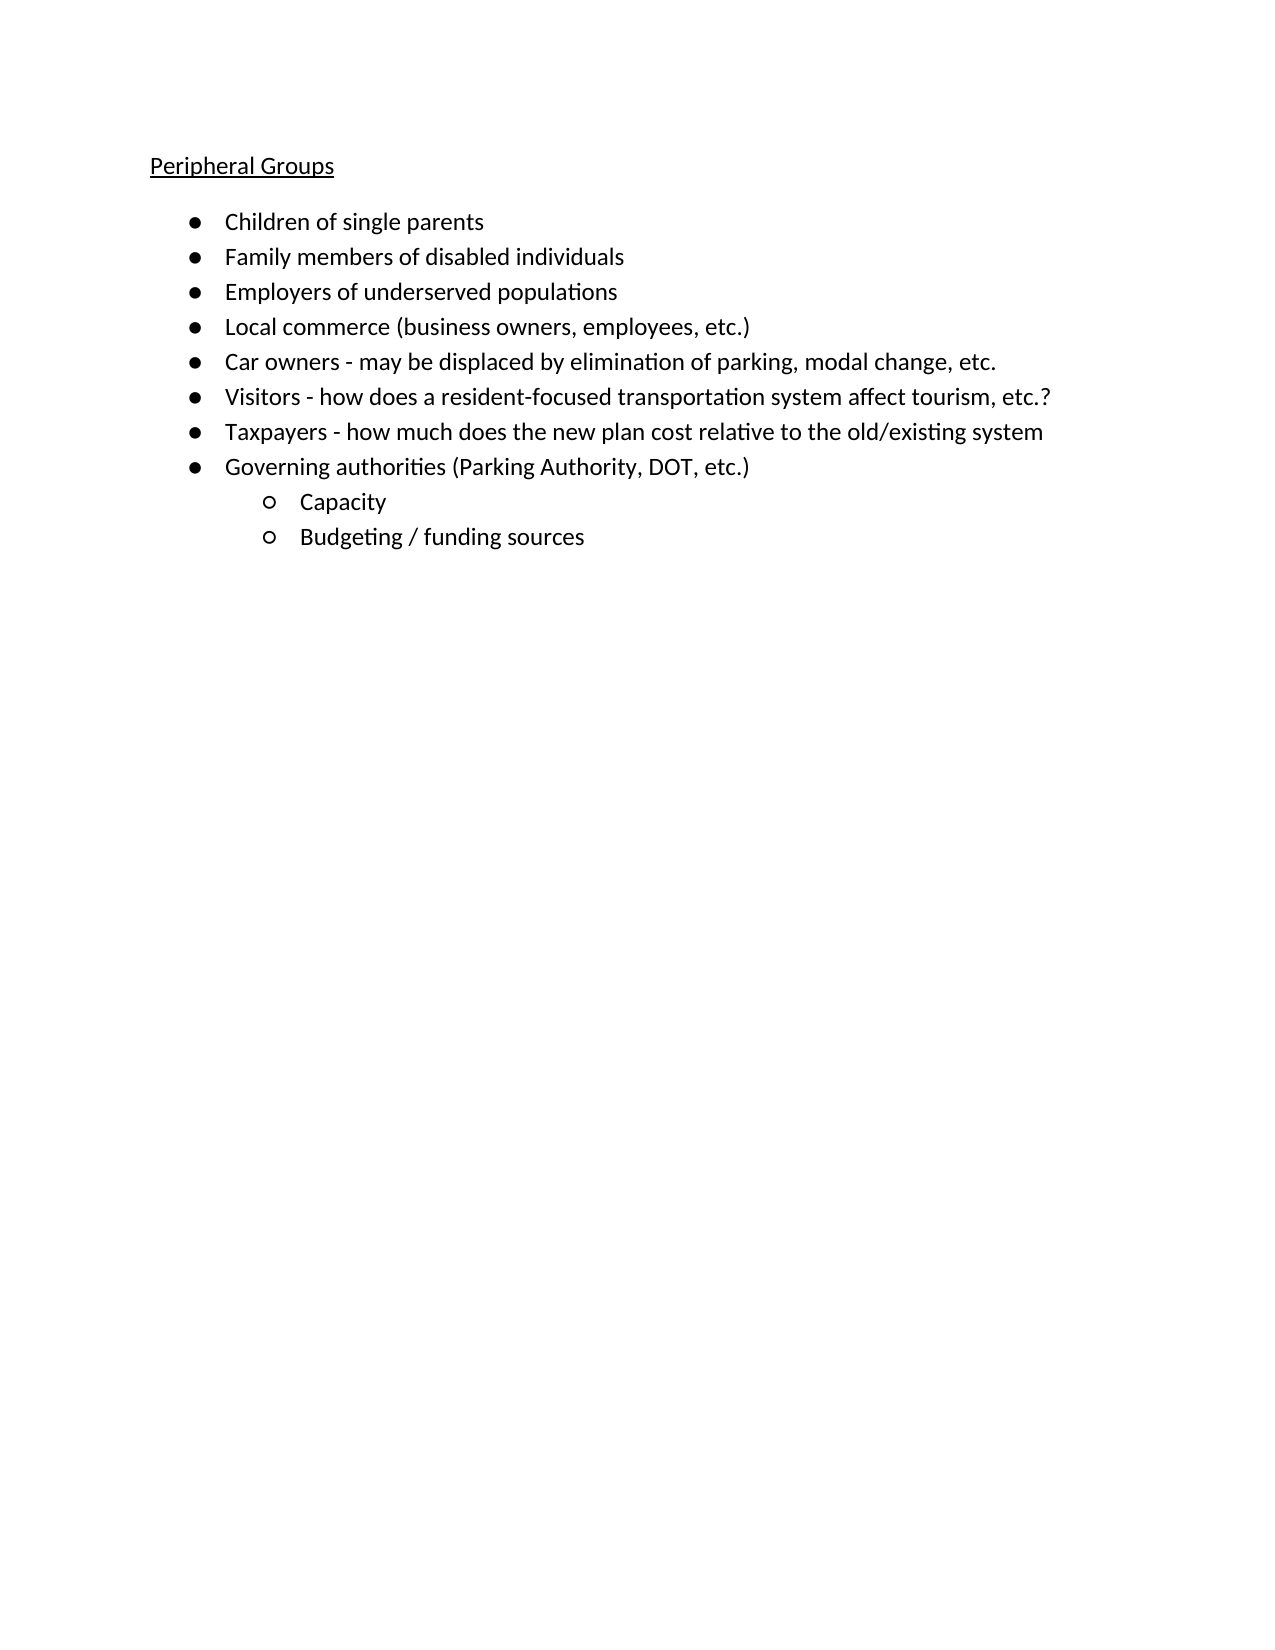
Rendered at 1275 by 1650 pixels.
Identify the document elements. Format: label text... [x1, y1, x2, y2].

list Visitors - how does a resident-focused transportation system affect tourism, etc.? [187, 381, 1125, 411]
list Governing authorities (Parking Authority, DOT, etc.) [187, 451, 1125, 481]
list Car owners - may be displaced by elimination of parking, modal change, etc. [187, 346, 1125, 376]
list Local commerce (business owners, employees, etc.) [187, 311, 1125, 341]
list Budgeting / funding sources [262, 521, 1125, 551]
text Peripheral Groups [150, 150, 1125, 181]
list Employers of underserved populations [187, 276, 1125, 306]
list Children of single parents [187, 206, 1125, 236]
list Capacity [262, 486, 1125, 516]
list Taxpayers - how much does the new plan cost relative to the old/existing system [187, 416, 1125, 446]
list Family members of disabled individuals [187, 241, 1125, 271]
